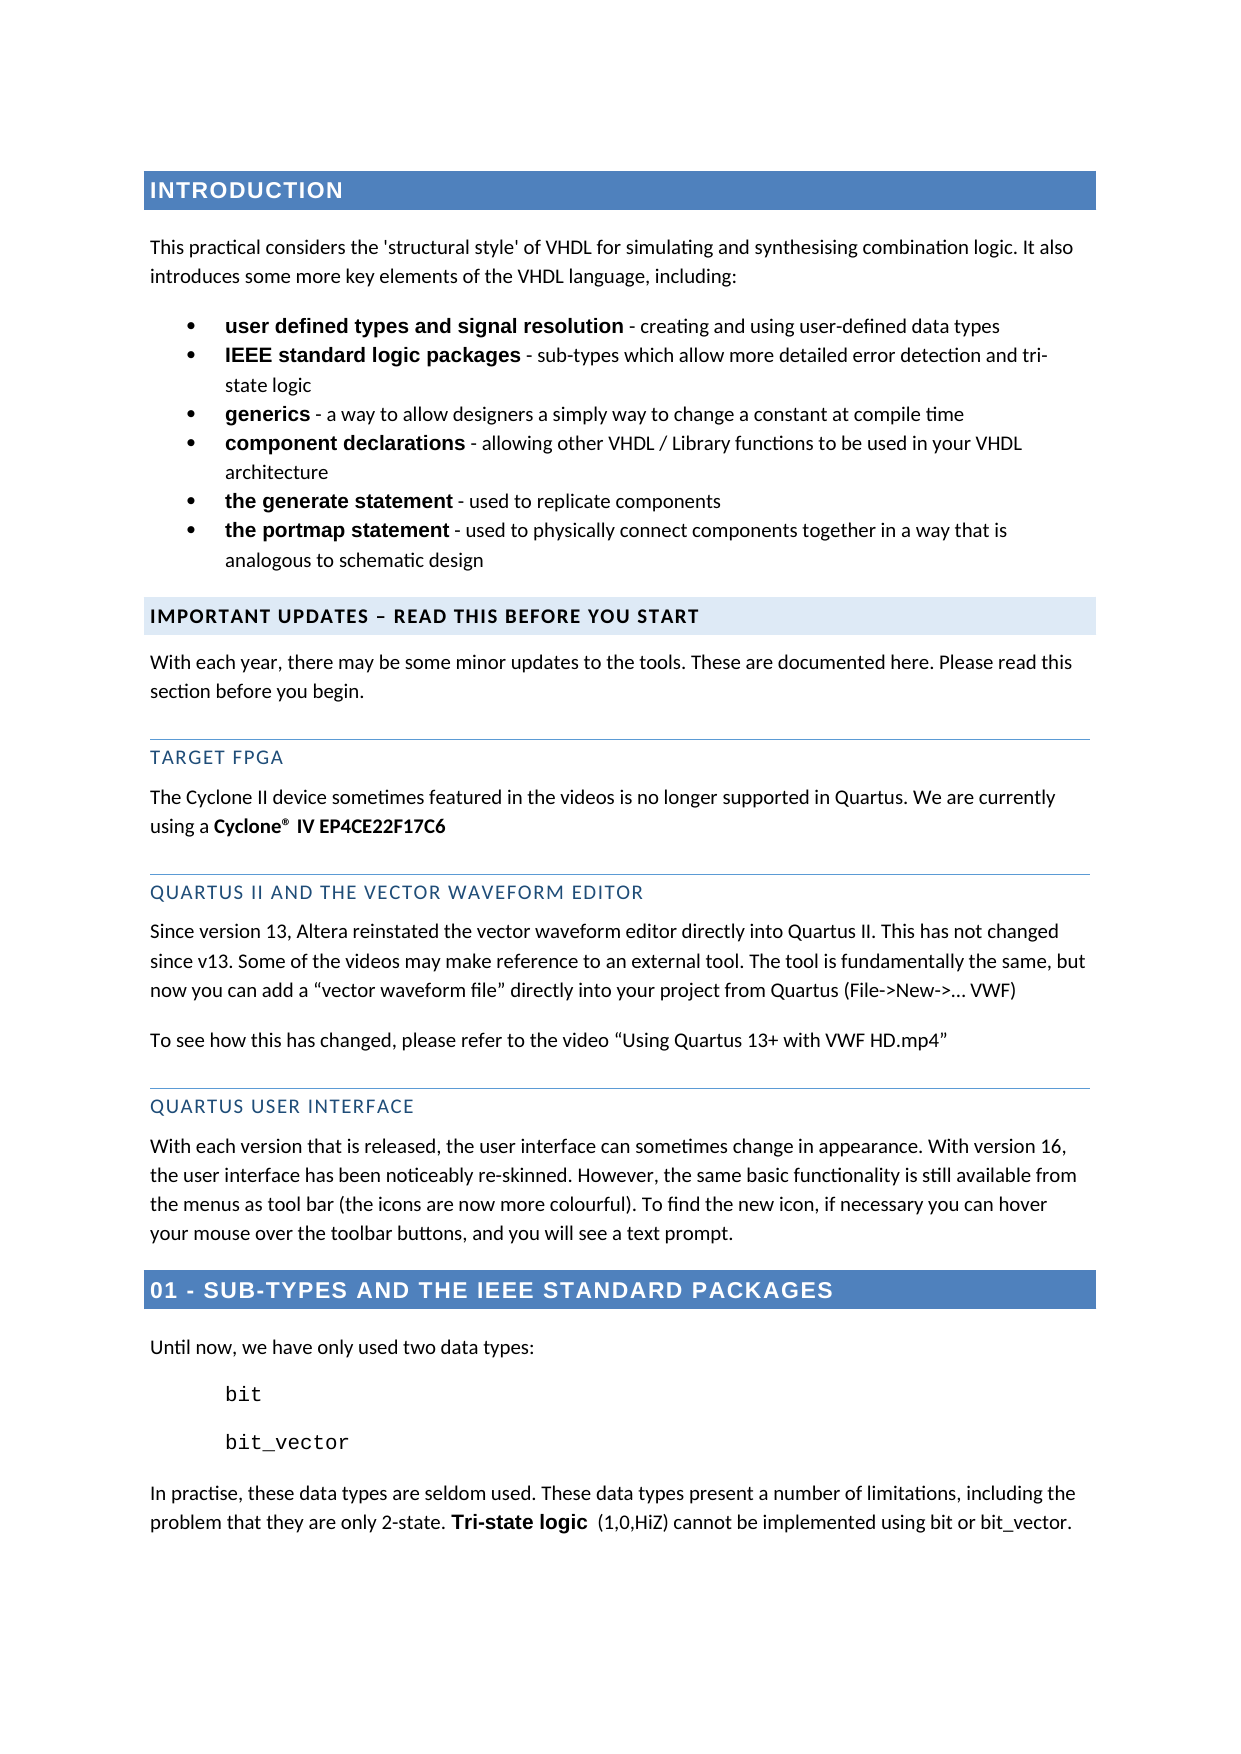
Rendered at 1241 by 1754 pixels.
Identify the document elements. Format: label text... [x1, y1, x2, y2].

text Until now, we have only used two data types: [150, 1334, 1090, 1359]
subtitle Quartus User Interface [150, 1089, 1090, 1119]
subtitle Introduction [150, 177, 1090, 203]
text With each version that is released, the user interface can sometimes change in appearance. With version 16, the user interface has been noticeably re-skinned. However, the same basic functionality is still available from the menus as tool bar (the icons are now more colourful). To find the new icon, if necessary you can hover your mouse over the toolbar buttons, and you will see a text prompt. [150, 1133, 1090, 1246]
text To see how this has changed, please refer to the video “Using Quartus 13+ with VWF HD.mp4” [150, 1027, 1090, 1052]
list generics - a way to allow designers a simply way to change a constant at compile time [187, 401, 1090, 426]
text bit [225, 1384, 1090, 1407]
list IEEE standard logic packages - sub-types which allow more detailed error detection and tri-state logic [187, 343, 1090, 397]
text This practical considers the 'structural style' of VHDL for simulating and synthesising combination logic. It also introduces some more key elements of the VHDL language, including: [150, 234, 1090, 289]
text Since version 13, Altera reinstated the vector waveform editor directly into Quartus II. This has not changed since v13. Some of the videos may make reference to an external tool. The tool is fundamentally the same, but now you can add a “vector waveform file” directly into your project from Quartus (File->New->… VWF) [150, 919, 1090, 1002]
subtitle Quartus II and the Vector Waveform Editor [150, 875, 1090, 904]
text In practise, these data types are seldom used. These data types present a number of limitations, including the problem that they are only 2-state. Tri-state logic (1,0,HiZ) cannot be implemented using bit or bit_vector. [150, 1480, 1090, 1534]
subtitle IMPORTANT UPDATES – READ THIS BEFORE YOU START [150, 603, 1090, 628]
text bit_vector [225, 1432, 1090, 1456]
list the generate statement - used to replicate components [187, 488, 1090, 514]
text The Cyclone II device sometimes featured in the videos is no longer supported in Quartus. We are currently using a Cyclone® IV EP4CE22F17C6 [150, 784, 1090, 838]
subtitle 01 - SUB-TYPES and the IEEE Standard Packages [150, 1277, 1090, 1303]
list the portmap statement - used to physically connect components together in a way that is analogous to schematic design [187, 518, 1090, 572]
list user defined types and signal resolution - creating and using user-defined data types [187, 313, 1090, 339]
text With each year, there may be some minor updates to the tools. These are documented here. Please read this section before you begin. [150, 649, 1090, 703]
subtitle Target FPGA [150, 740, 1090, 770]
list component declarations - allowing other VHDL / Library functions to be used in your VHDL architecture [187, 430, 1090, 485]
